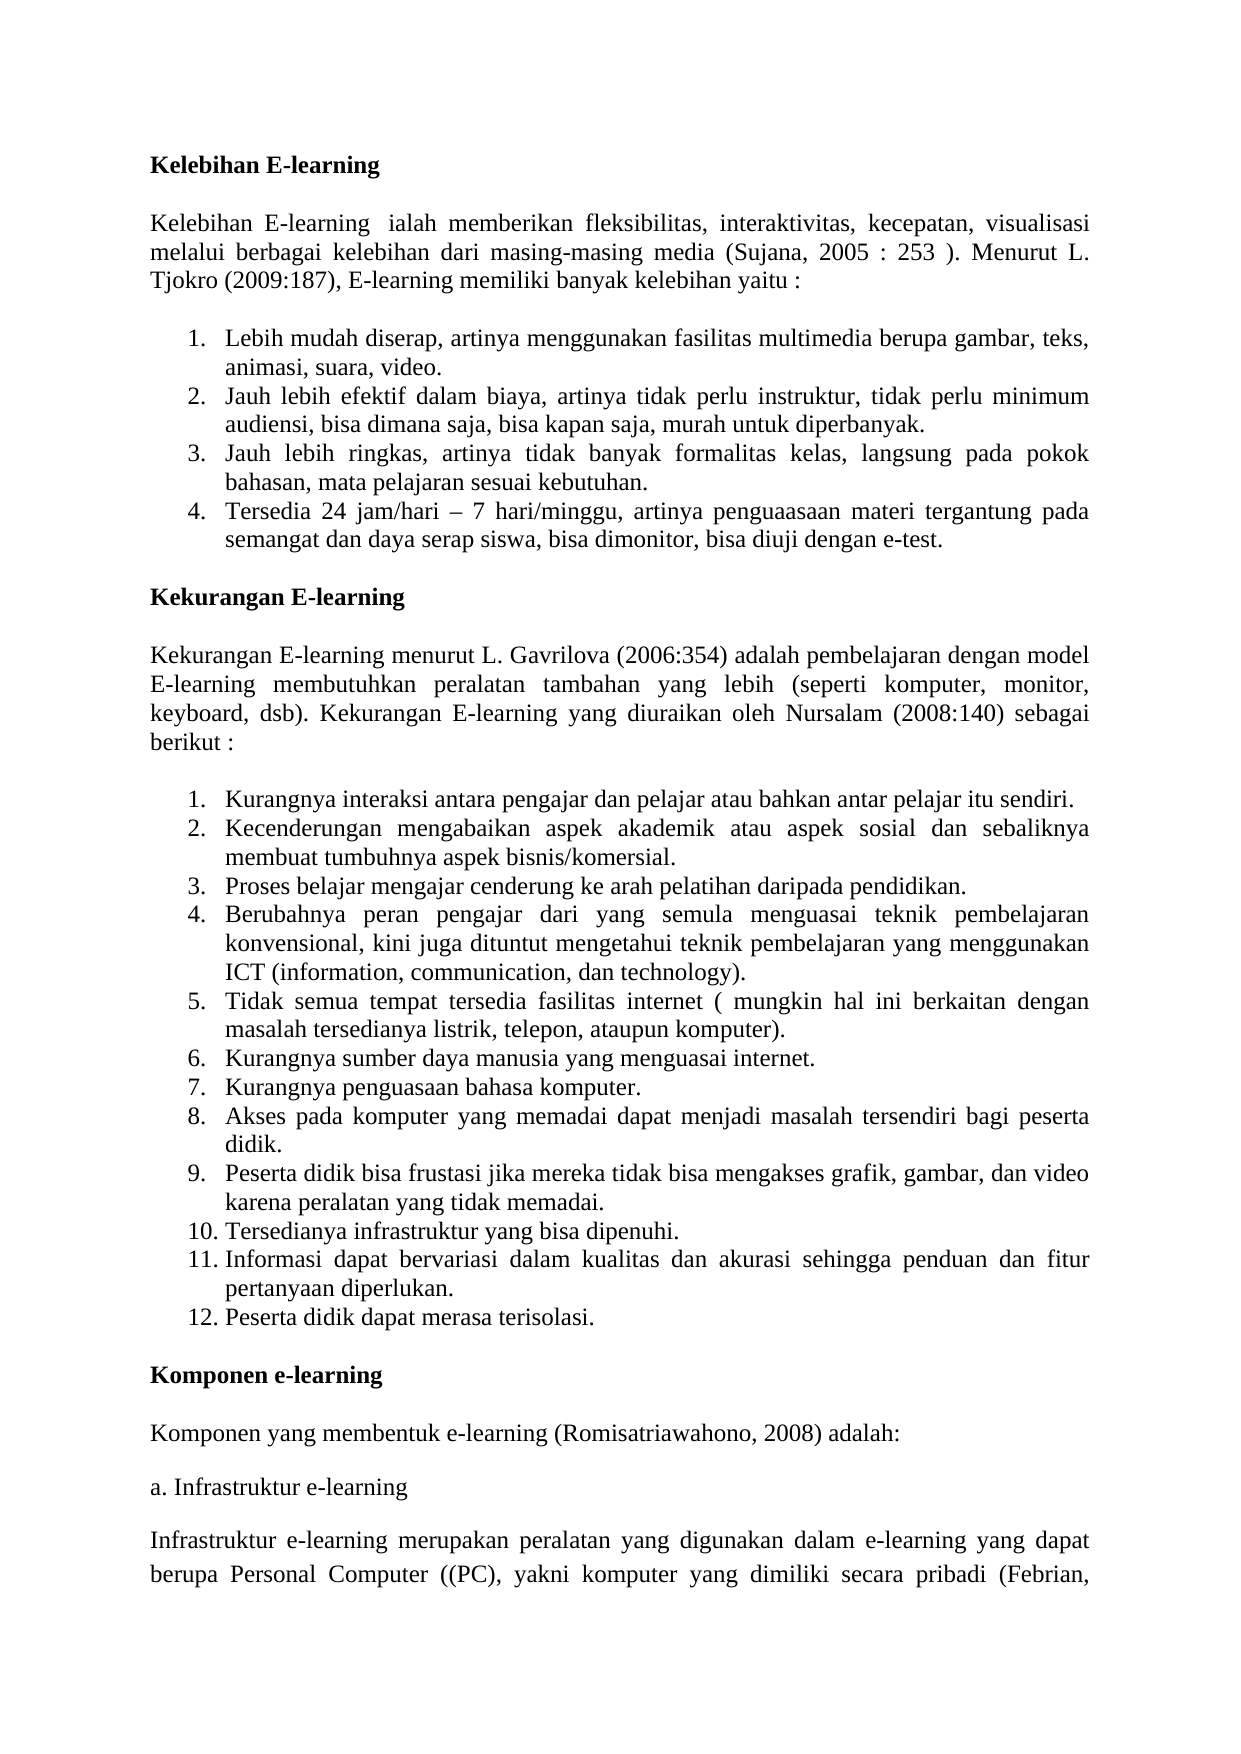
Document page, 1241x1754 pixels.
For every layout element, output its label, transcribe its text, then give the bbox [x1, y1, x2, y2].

text Kekurangan E-learning menurut L. Gavrilova (2006:354) adalah pembelajaran dengan model E-learning membutuhkan peralatan tambahan yang lebih (seperti komputer, monitor, keyboard, dsb). Kekurangan E-learning yang diuraikan oleh Nursalam (2008:140) sebagai berikut : [150, 640, 1090, 755]
text Kelebihan E-learning ialah memberikan fleksibilitas, interaktivitas, kecepatan, visualisasi melalui berbagai kelebihan dari masing-masing media (Sujana, 2005 : 253 ). Menurut L. Tjokro (2009:187), E-learning memiliki banyak kelebihan yaitu : [150, 208, 1090, 294]
list Informasi dapat bervariasi dalam kualitas dan akurasi sehingga penduan dan fitur pertanyaan diperlukan. [187, 1244, 1090, 1302]
list Lebih mudah diserap, artinya menggunakan fasilitas multimedia berupa gambar, teks, animasi, suara, video. [187, 323, 1090, 381]
list Berubahnya peran pengajar dari yang semula menguasai teknik pembelajaran konvensional, kini juga dituntut mengetahui teknik pembelajaran yang menggunakan ICT (information, communication, dan technology). [187, 899, 1090, 986]
list Proses belajar mengajar cenderung ke arah pelatihan daripada pendidikan. [187, 871, 1090, 899]
list Kurangnya penguasaan bahasa komputer. [187, 1072, 1090, 1101]
list Tersedianya infrastruktur yang bisa dipenuhi. [187, 1216, 1090, 1244]
list Peserta didik dapat merasa terisolasi. [187, 1302, 1090, 1331]
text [150, 1526, 1090, 1587]
list Kecenderungan mengabaikan aspek akademik atau aspek sosial dan sebaliknya membuat tumbuhnya aspek bisnis/komersial. [187, 813, 1090, 871]
text Komponen yang membentuk e-learning (Romisatriawahono, 2008) adalah: [150, 1418, 1090, 1447]
text Kelebihan E-learning [150, 150, 1090, 179]
text Kekurangan E-learning [150, 582, 1090, 611]
list Tidak semua tempat tersedia fasilitas internet ( mungkin hal ini berkaitan dengan masalah tersedianya listrik, telepon, ataupun komputer). [187, 986, 1090, 1043]
list Akses pada komputer yang memadai dapat menjadi masalah tersendiri bagi peserta didik. [187, 1101, 1090, 1158]
list Jauh lebih ringkas, artinya tidak banyak formalitas kelas, langsung pada pokok bahasan, mata pelajaran sesuai kebutuhan. [187, 438, 1090, 496]
text a. Infrastruktur e-learning [150, 1472, 1090, 1501]
subtitle Komponen e-learning [150, 1360, 1090, 1389]
list Tersedia 24 jam/hari – 7 hari/minggu, artinya penguaasaan materi tergantung pada semangat dan daya serap siswa, bisa dimonitor, bisa diuji dengan e-test. [187, 496, 1090, 553]
list Kurangnya interaksi antara pengajar dan pelajar atau bahkan antar pelajar itu sendiri. [187, 784, 1090, 813]
list Peserta didik bisa frustasi jika mereka tidak bisa mengakses grafik, gambar, dan video karena peralatan yang tidak memadai. [187, 1158, 1090, 1216]
list Jauh lebih efektif dalam biaya, artinya tidak perlu instruktur, tidak perlu minimum audiensi, bisa dimana saja, bisa kapan saja, murah untuk diperbanyak. [187, 381, 1090, 438]
list Kurangnya sumber daya manusia yang menguasai internet. [187, 1043, 1090, 1072]
